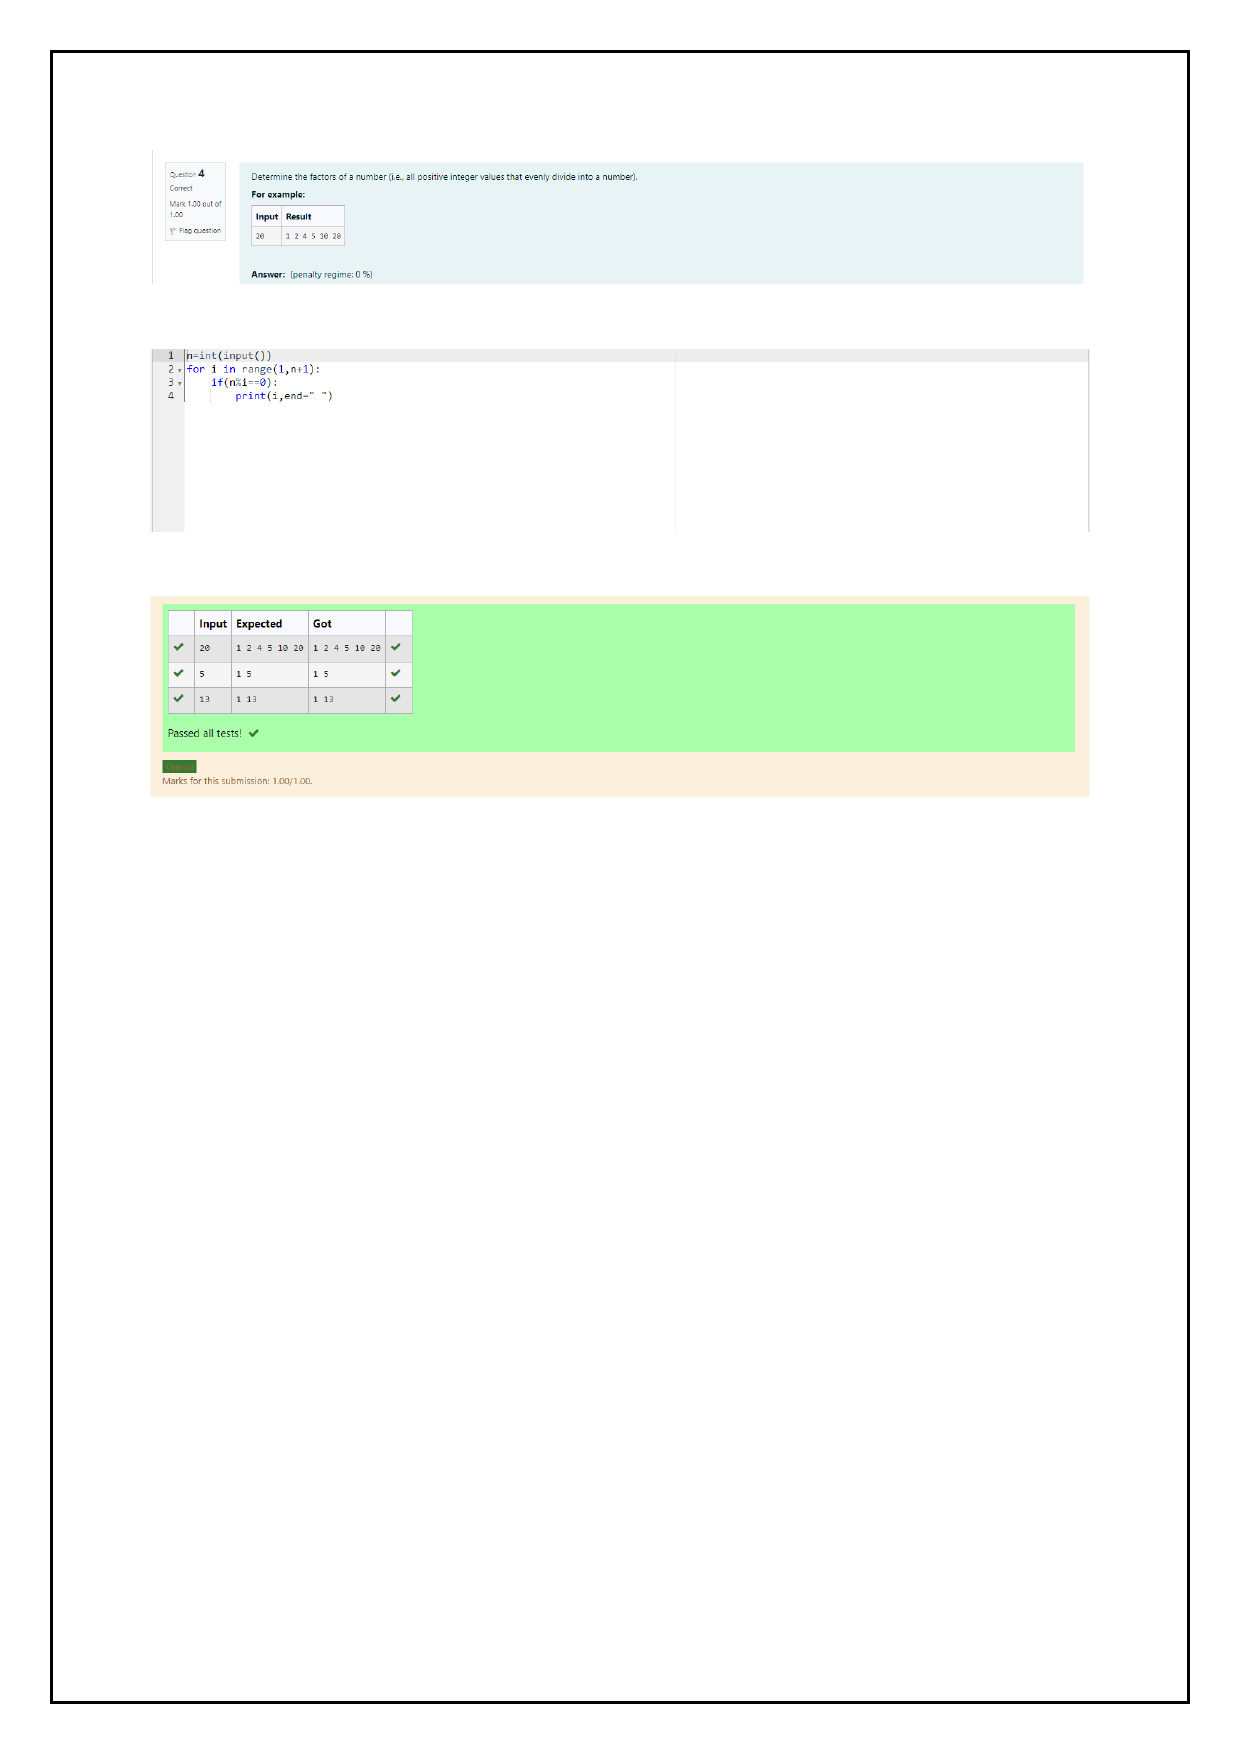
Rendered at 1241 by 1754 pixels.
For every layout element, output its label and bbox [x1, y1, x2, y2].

picture [150, 150, 1090, 284]
picture [150, 349, 1091, 532]
picture [150, 596, 1090, 797]
